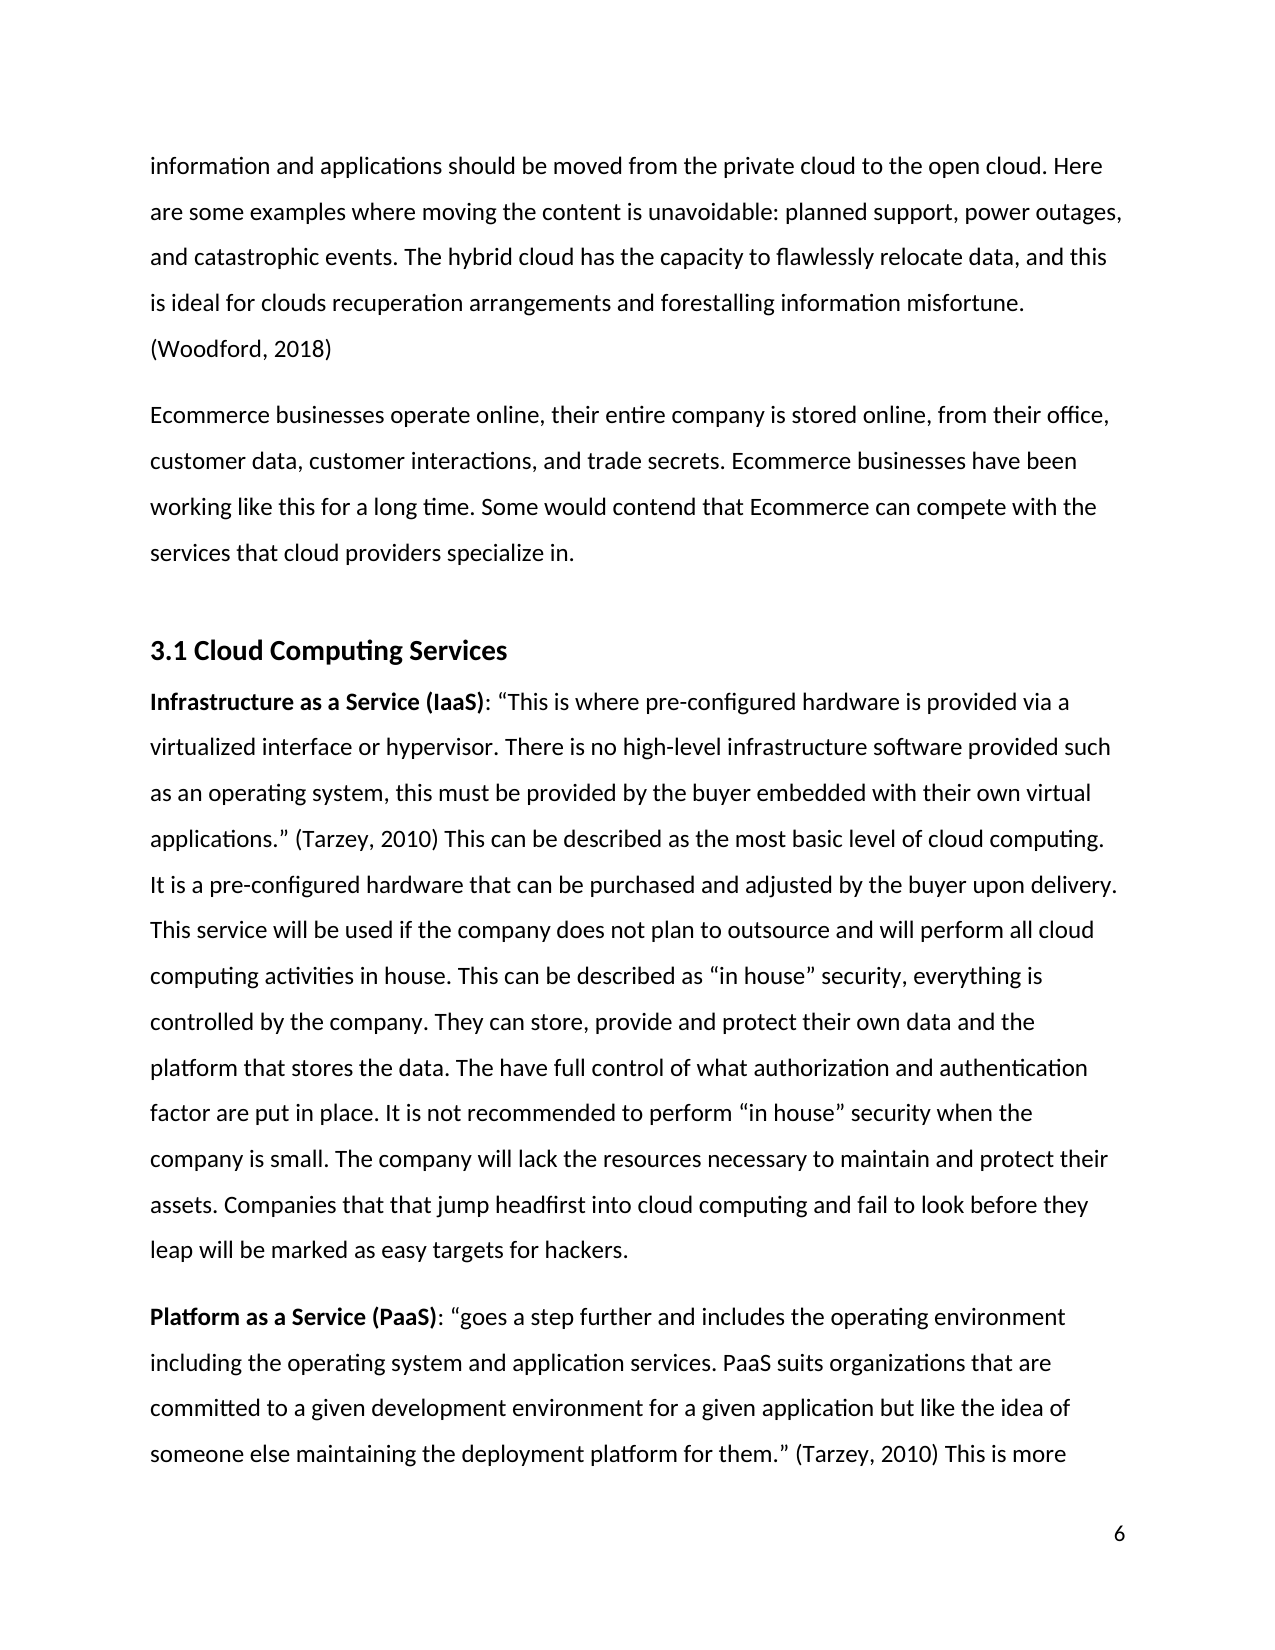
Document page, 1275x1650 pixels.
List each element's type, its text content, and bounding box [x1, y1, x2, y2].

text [150, 1301, 1125, 1469]
text Infrastructure as a Service (IaaS): “This is where pre-configured hardware is provided via a virtualized interface or hypervisor. There is no high-level infrastructure software provided such as an operating system, this must be provided by the buyer embedded with their own virtual applications.” (Tarzey, 2010) This can be described as the most basic level of cloud computing. It is a pre-configured hardware that can be purchased and adjusted by the buyer upon delivery. This service will be used if the company does not plan to outsource and will perform all cloud computing activities in house. This can be described as “in house” security, everything is controlled by the company. They can store, provide and protect their own data and the platform that stores the data. The have full control of what authorization and authentication factor are put in place. It is not recommended to perform “in house” security when the company is small. The company will lack the resources necessary to maintain and protect their assets. Companies that that jump headfirst into cloud computing and fail to look before they leap will be marked as easy targets for hackers. [150, 686, 1125, 1265]
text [150, 150, 1125, 363]
subtitle 3.1 Cloud Computing Services [150, 632, 1125, 668]
text Ecommerce businesses operate online, their entire company is stored online, from their office, customer data, customer interactions, and trade secrets. Ecommerce businesses have been working like this for a long time. Some would contend that Ecommerce can compete with the services that cloud providers specialize in. [150, 399, 1125, 567]
